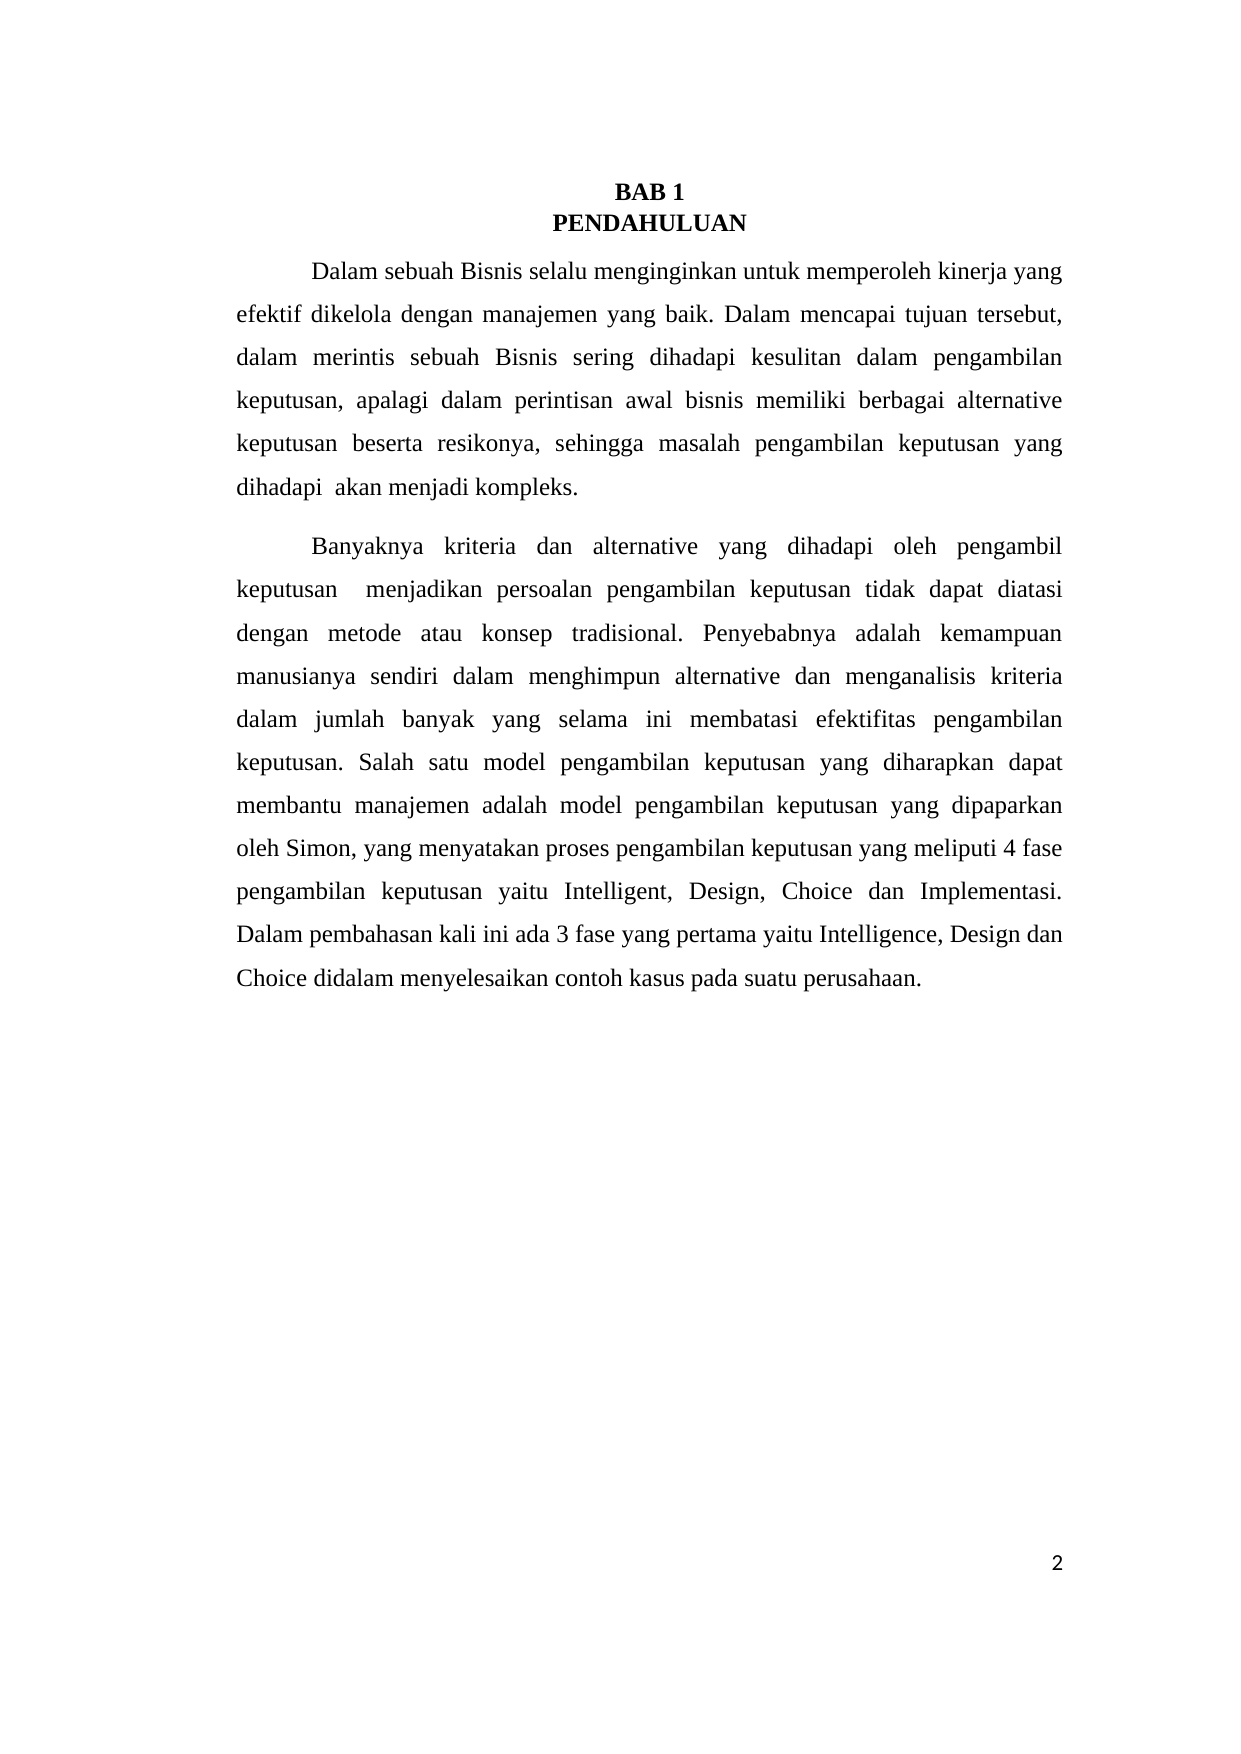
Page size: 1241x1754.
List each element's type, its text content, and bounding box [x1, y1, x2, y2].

text Banyaknya kriteria dan alternative yang dihadapi oleh pengambil keputusan menjadikan persoalan pengambilan keputusan tidak dapat diatasi dengan metode atau konsep tradisional. Penyebabnya adalah kemampuan manusianya sendiri dalam menghimpun alternative dan menganalisis kriteria dalam jumlah banyak yang selama ini membatasi efektifitas pengambilan keputusan. Salah satu model pengambilan keputusan yang diharapkan dapat membantu manajemen adalah model pengambilan keputusan yang dipaparkan oleh Simon, yang menyatakan proses pengambilan keputusan yang meliputi 4 fase pengambilan keputusan yaitu Intelligent, Design, Choice dan Implementasi. Dalam pembahasan kali ini ada 3 fase yang pertama yaitu Intelligence, Design dan Choice didalam menyelesaikan contoh kasus pada suatu perusahaan. [236, 531, 1063, 991]
text BAB 1 PENDAHULUAN [236, 177, 1063, 237]
text Dalam sebuah Bisnis selalu menginginkan untuk memperoleh kinerja yang efektif dikelola dengan manajemen yang baik. Dalam mencapai tujuan tersebut, dalam merintis sebuah Bisnis sering dihadapi kesulitan dalam pengambilan keputusan, apalagi dalam perintisan awal bisnis memiliki berbagai alternative keputusan beserta resikonya, sehingga masalah pengambilan keputusan yang dihadapi akan menjadi kompleks. [236, 256, 1063, 500]
